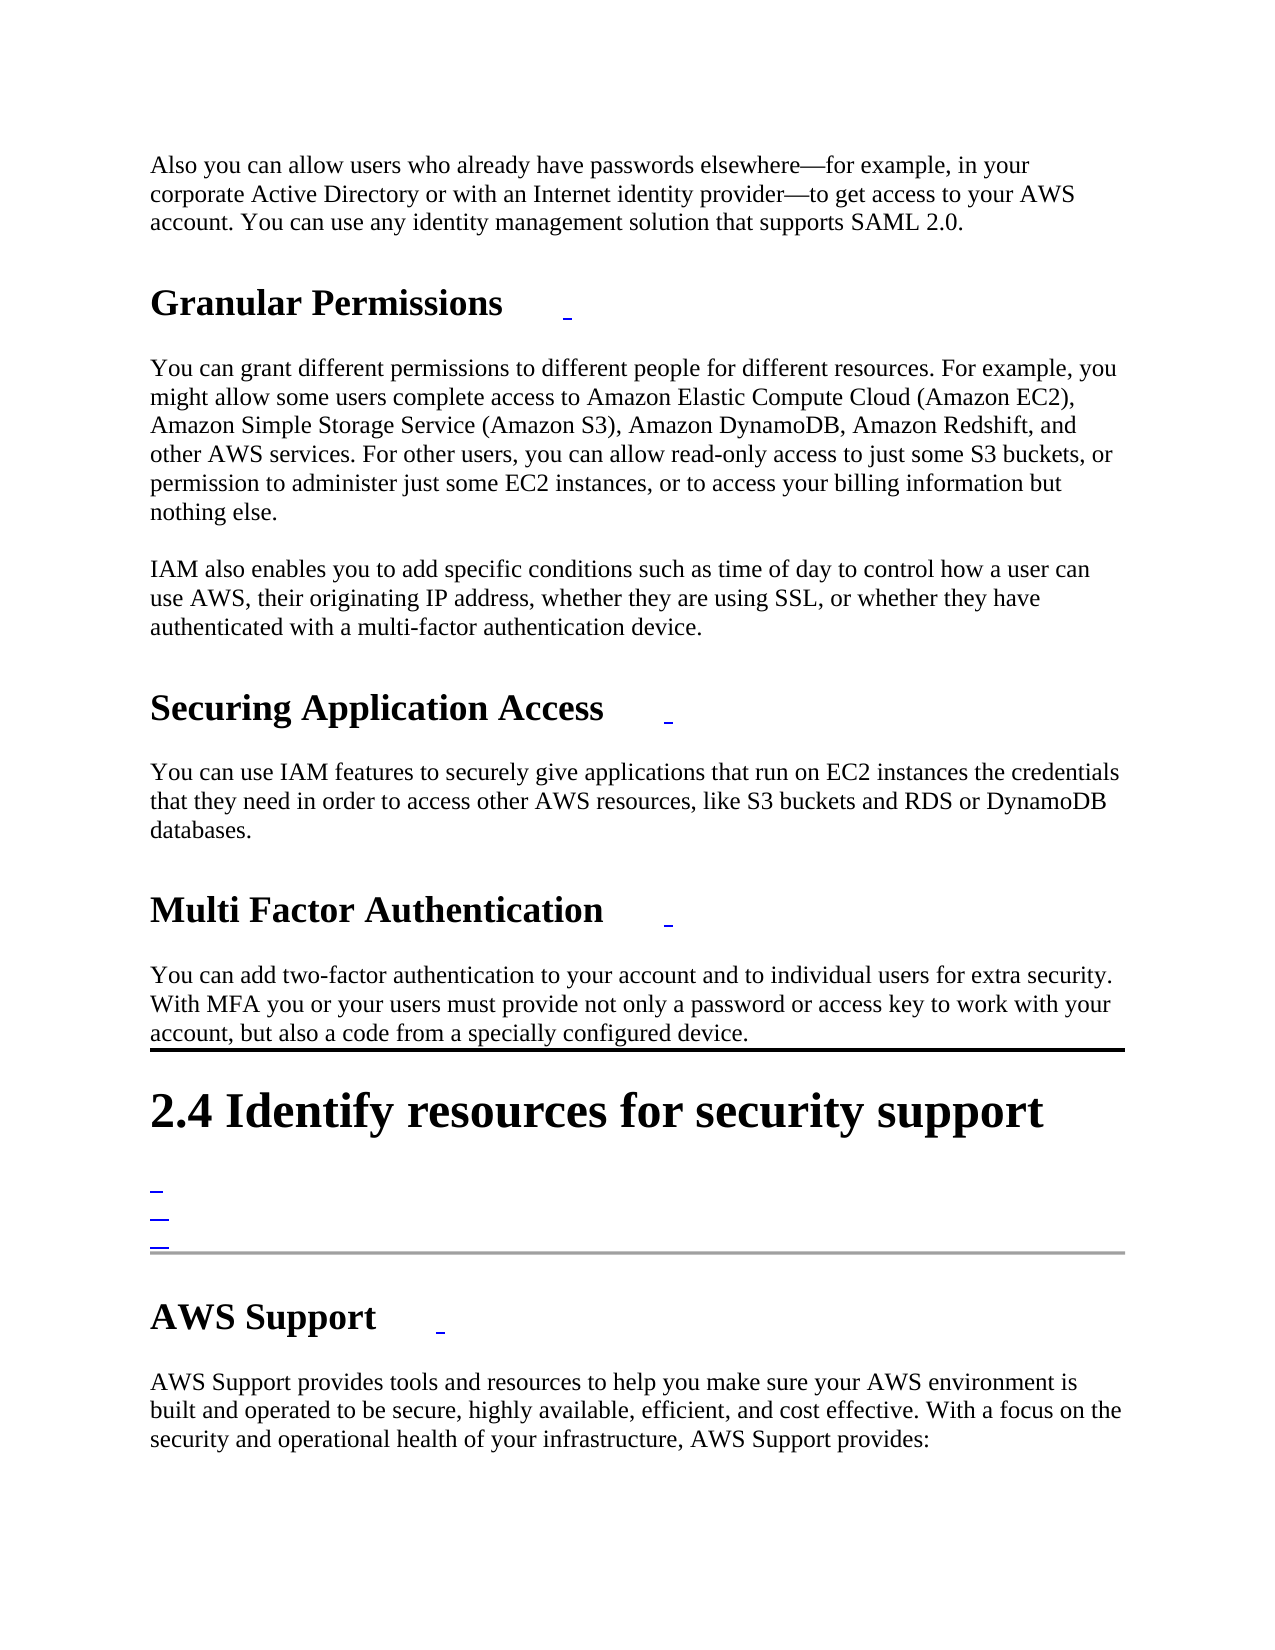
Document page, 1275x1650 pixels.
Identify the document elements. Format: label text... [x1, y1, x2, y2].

text AWS Support provides tools and resources to help you make sure your AWS environment is built and operated to be secure, highly available, efficient, and cost effective. With a focus on the security and operational health of your infrastructure, AWS Support provides: [150, 1367, 1125, 1453]
text Granular Permissions [150, 265, 1125, 324]
text You can grant different permissions to different people for different resources. For example, you might allow some users complete access to Amazon Elastic Compute Cloud (Amazon EC2), Amazon Simple Storage Service (Amazon S3), Amazon DynamoDB, Amazon Redshift, and other AWS services. For other users, you can allow read-only access to just some S3 buckets, or permission to administer just some EC2 instances, or to access your billing information but nothing else. [150, 353, 1125, 525]
text You can add two-factor authentication to your account and to individual users for extra security. With MFA you or your users must provide not only a password or access key to work with your account, but also a code from a specially configured device. [150, 960, 1125, 1048]
text Multi Factor Authentication [150, 873, 1125, 931]
text AWS Support [150, 1279, 1125, 1338]
text IAM also enables you to add specific conditions such as time of day to control how a user can use AWS, their originating IP address, whether they are using SSL, or whether they have authenticated with a multi-factor authentication device. [150, 554, 1125, 641]
text 2.4 Identify resources for security support [150, 1081, 1125, 1138]
text You can use IAM features to securely give applications that run on EC2 instances the credentials that they need in order to access other AWS resources, like S3 buckets and RDS or DynamoDB databases. [150, 757, 1125, 843]
text Also you can allow users who already have passwords elsewhere—for example, in your corporate Active Directory or with an Internet identity provider—to get access to your AWS account. You can use any identity management solution that supports SAML 2.0. [150, 150, 1125, 236]
text Securing Application Access [150, 670, 1125, 728]
